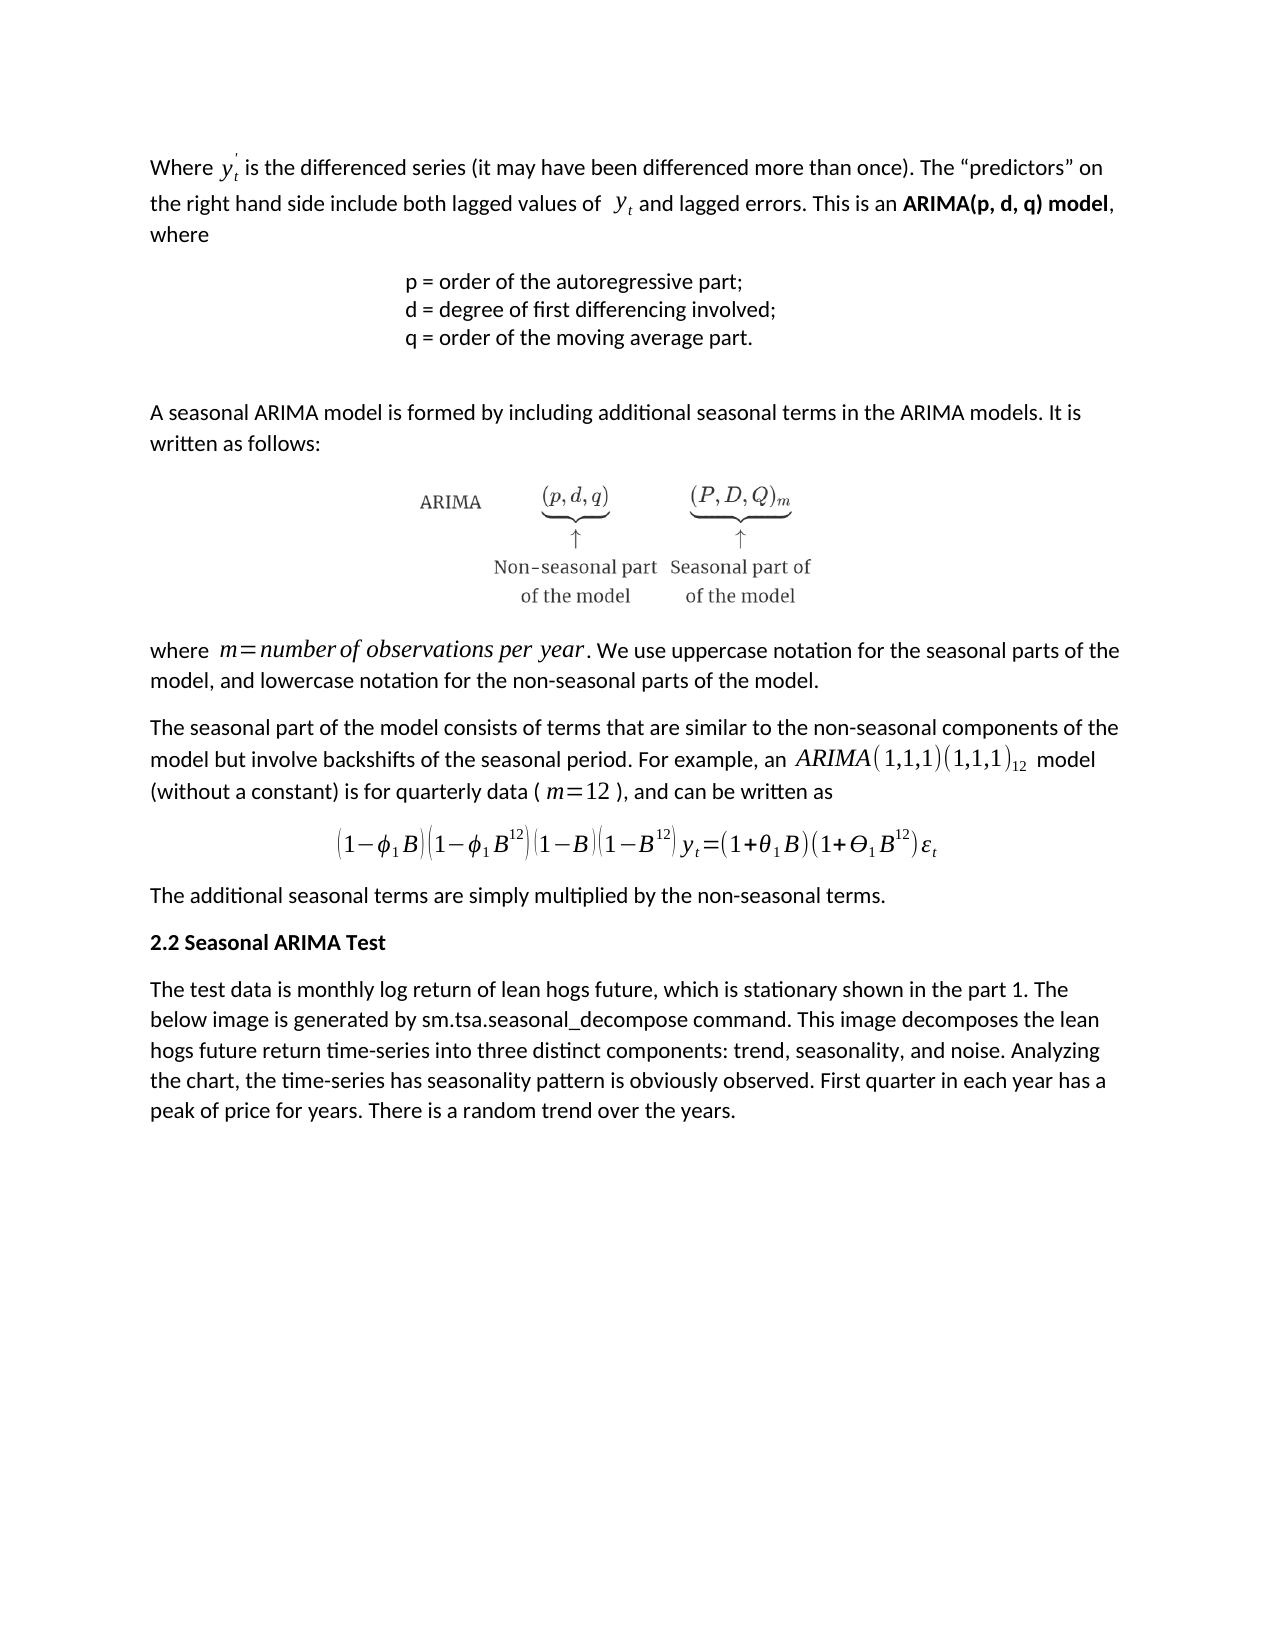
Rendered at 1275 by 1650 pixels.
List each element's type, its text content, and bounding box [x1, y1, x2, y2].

text The seasonal part of the model consists of terms that are similar to the non-seasonal components of the model but involve backshifts of the seasonal period. For example, an model (without a constant) is for quarterly data ( ), and can be written as [150, 713, 1125, 805]
table_cell q = order of the moving average part. [394, 324, 881, 352]
text The additional seasonal terms are simply multiplied by the non-seasonal terms. [150, 882, 1125, 910]
table_header p = order of the autoregressive part; [394, 268, 881, 296]
text Where is the differenced series (it may have been differenced more than once). The “predictors” on the right hand side include both lagged values of and lagged errors. This is an ARIMA(p, d, q) model, where [150, 150, 1125, 249]
text The test data is monthly log return of lean hogs future, which is stationary shown in the part 1. The below image is generated by sm.tsa.seasonal_decompose command. This image decomposes the lean hogs future return time-series into three distinct components: trend, seasonality, and noise. Analyzing the chart, the time-series has seasonality pattern is obviously observed. First quarter in each year has a peak of price for years. There is a random trend over the years. [150, 975, 1125, 1124]
text 2.2 Seasonal ARIMA Test [150, 928, 1125, 957]
picture [374, 475, 901, 617]
text A seasonal ARIMA model is formed by including additional seasonal terms in the ARIMA models. It is written as follows: [150, 398, 1125, 457]
table_cell d = degree of first differencing involved; [394, 296, 881, 323]
text where . We use uppercase notation for the seasonal parts of the model, and lowercase notation for the non-seasonal parts of the model. [150, 636, 1125, 694]
